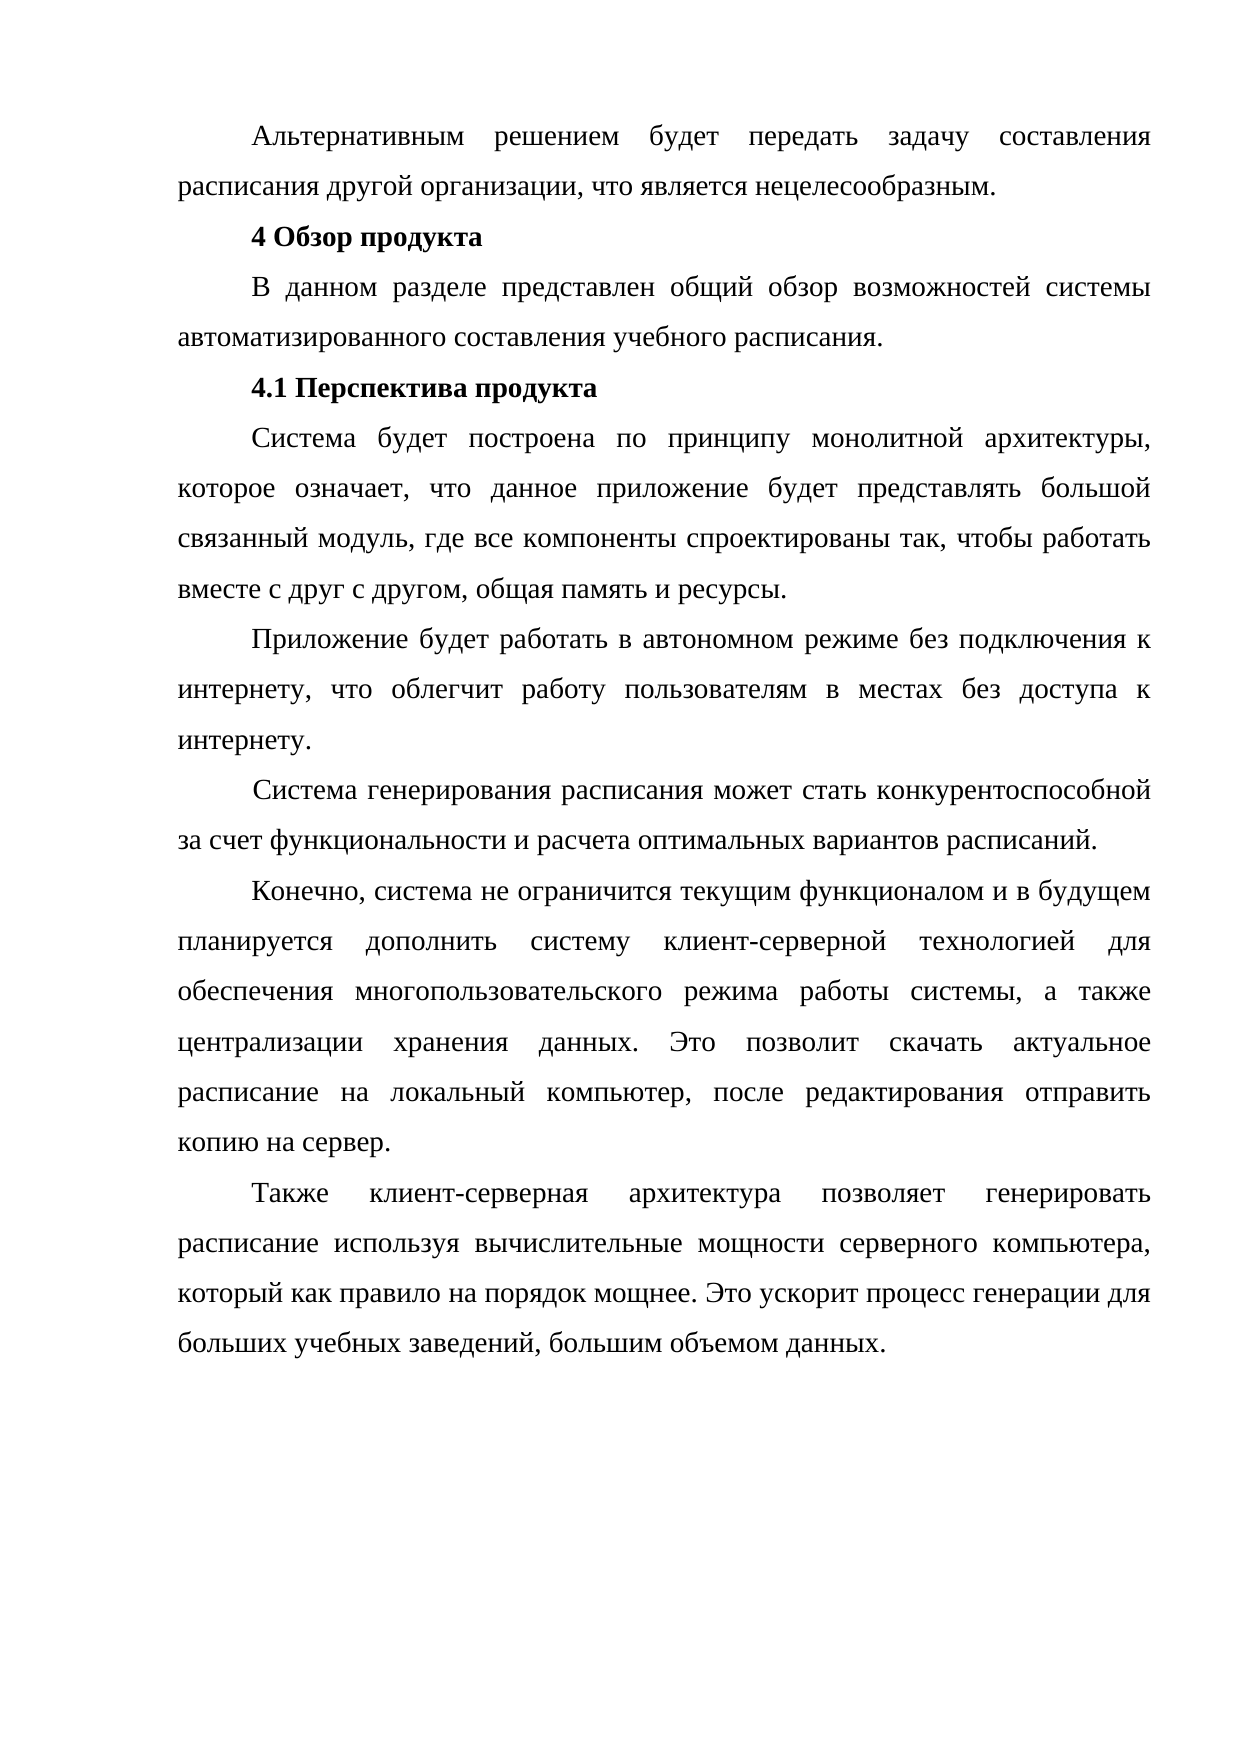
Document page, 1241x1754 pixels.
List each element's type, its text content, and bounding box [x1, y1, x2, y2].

text Также клиент-серверная архитектура позволяет генерировать расписание используя вычислительные мощности серверного компьютера, который как правило на порядок мощнее. Это ускорит процесс генерации для больших учебных заведений, большим объемом данных. [177, 1175, 1152, 1359]
text 4.1 Перспектива продукта [177, 370, 1152, 403]
text Система будет построена по принципу монолитной архитектуры, которое означает, что данное приложение будет представлять большой связанный модуль, где все компоненты спроектированы так, чтобы работать вместе с друг с другом, общая память и ресурсы. [177, 420, 1152, 604]
text 4 Обзор продукта [177, 219, 1152, 252]
text Конечно, система не ограничится текущим функционалом и в будущем планируется дополнить систему клиент-серверной технологией для обеспечения многопользовательского режима работы системы, а также централизации хранения данных. Это позволит скачать актуальное расписание на локальный компьютер, после редактирования отправить копию на сервер. [177, 873, 1152, 1158]
text Приложение будет работать в автономном режиме без подключения к интернету, что облегчит работу пользователям в местах без доступа к интернету. Система генерирования расписания может стать конкурентоспособной за счет функциональности и расчета оптимальных вариантов расписаний. [177, 621, 1152, 856]
text Альтернативным решением будет передать задачу составления расписания другой организации, что является нецелесообразным. [177, 118, 1152, 202]
text В данном разделе представлен общий обзор возможностей системы автоматизированного составления учебного расписания. [177, 269, 1152, 353]
